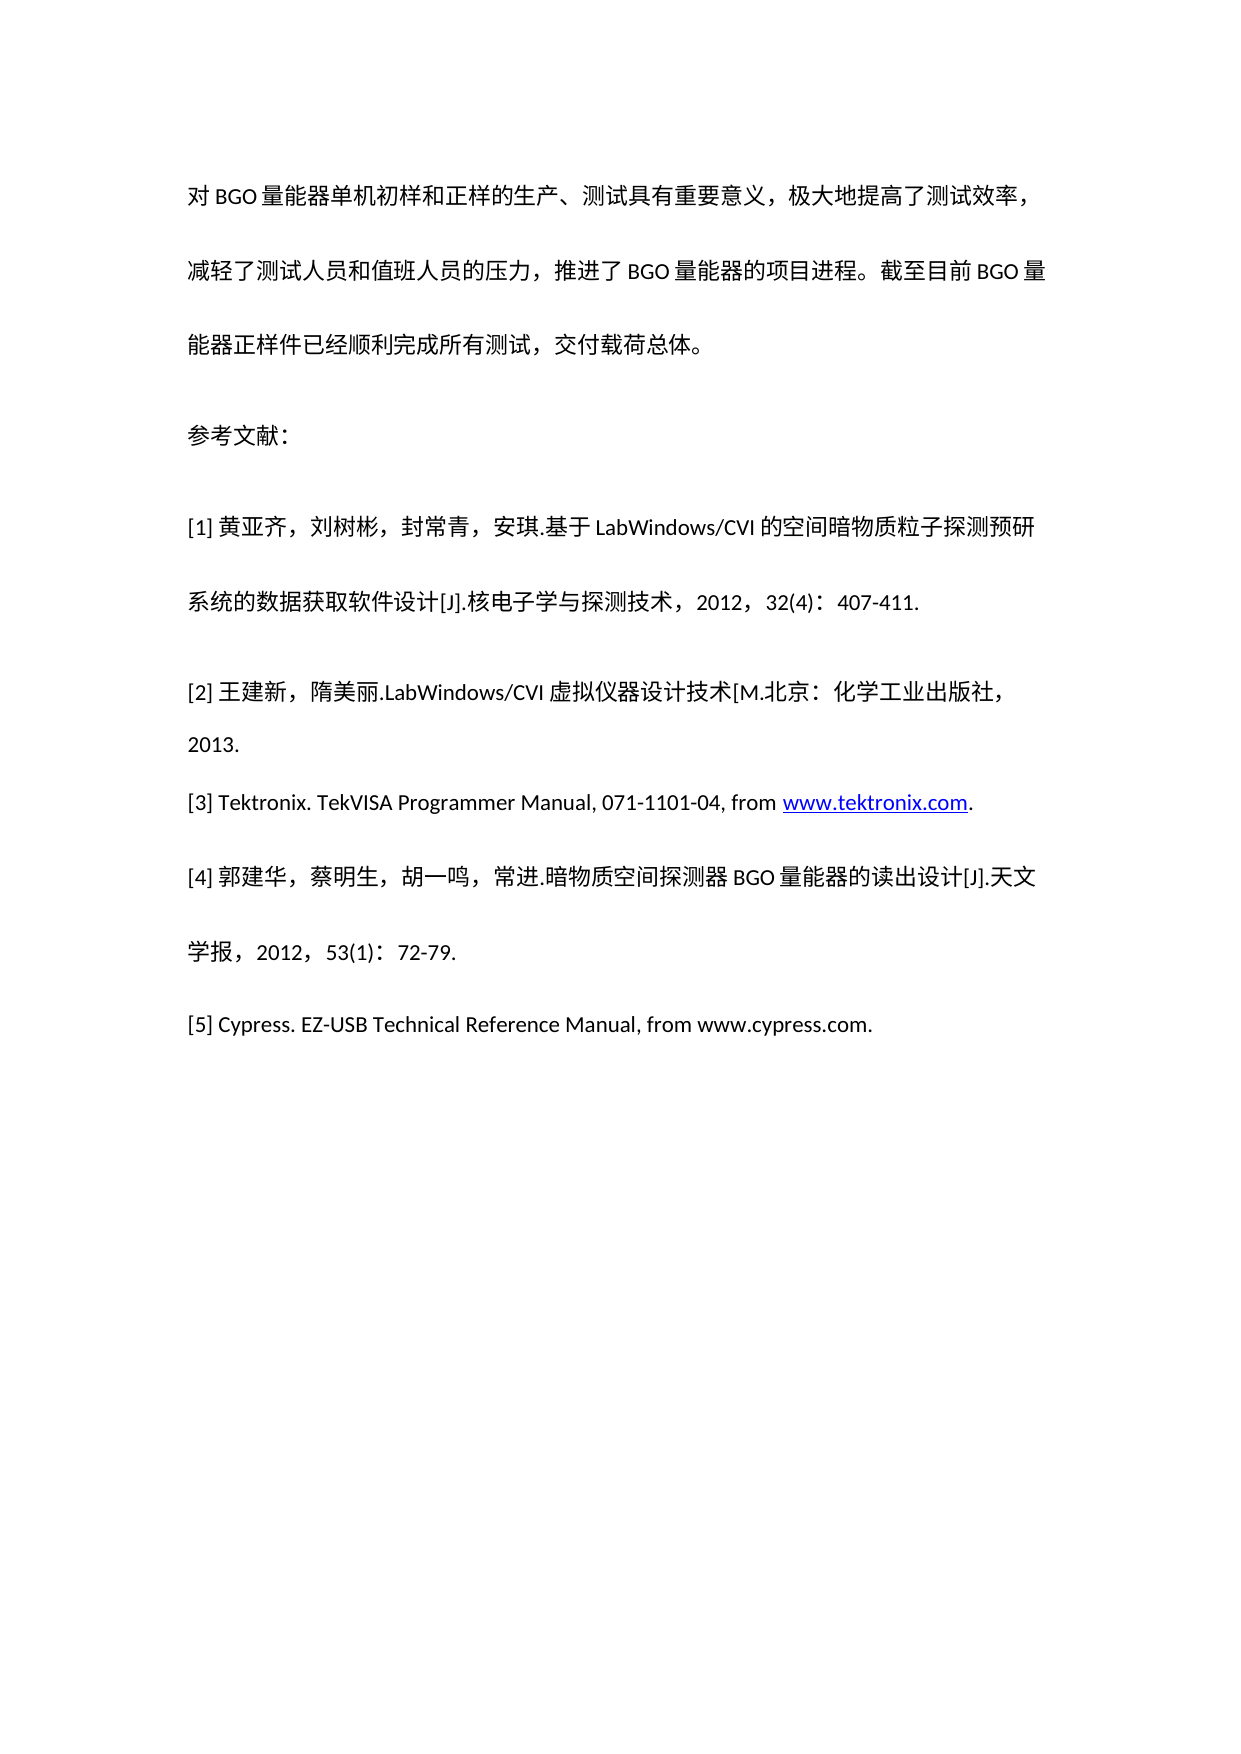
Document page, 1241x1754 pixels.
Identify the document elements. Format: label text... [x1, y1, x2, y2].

text [2] 王建新，隋美丽.LabWindows/CVI虚拟仪器设计技术[M.北京：化学工业出版社，2013. [187, 658, 1053, 761]
text [4] 郭建华，蔡明生，胡一鸣，常进.暗物质空间探测器BGO量能器的读出设计[J].天文学报，2012，53(1)：72-79. [187, 843, 1053, 983]
text [3] Tektronix. TekVISA Programmer Manual, 071-1101-04, from www.tektronix.com. [187, 786, 1053, 818]
text 参考文献： [187, 402, 1053, 467]
text [1] 黄亚齐，刘树彬，封常青，安琪.基于LabWindows/CVI的空间暗物质粒子探测预研系统的数据获取软件设计[J].核电子学与探测技术，2012，32(4)：407-411. [187, 493, 1053, 632]
text [5] Cypress. EZ-USB Technical Reference Manual, from www.cypress.com. [187, 1008, 1053, 1041]
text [187, 162, 1053, 376]
